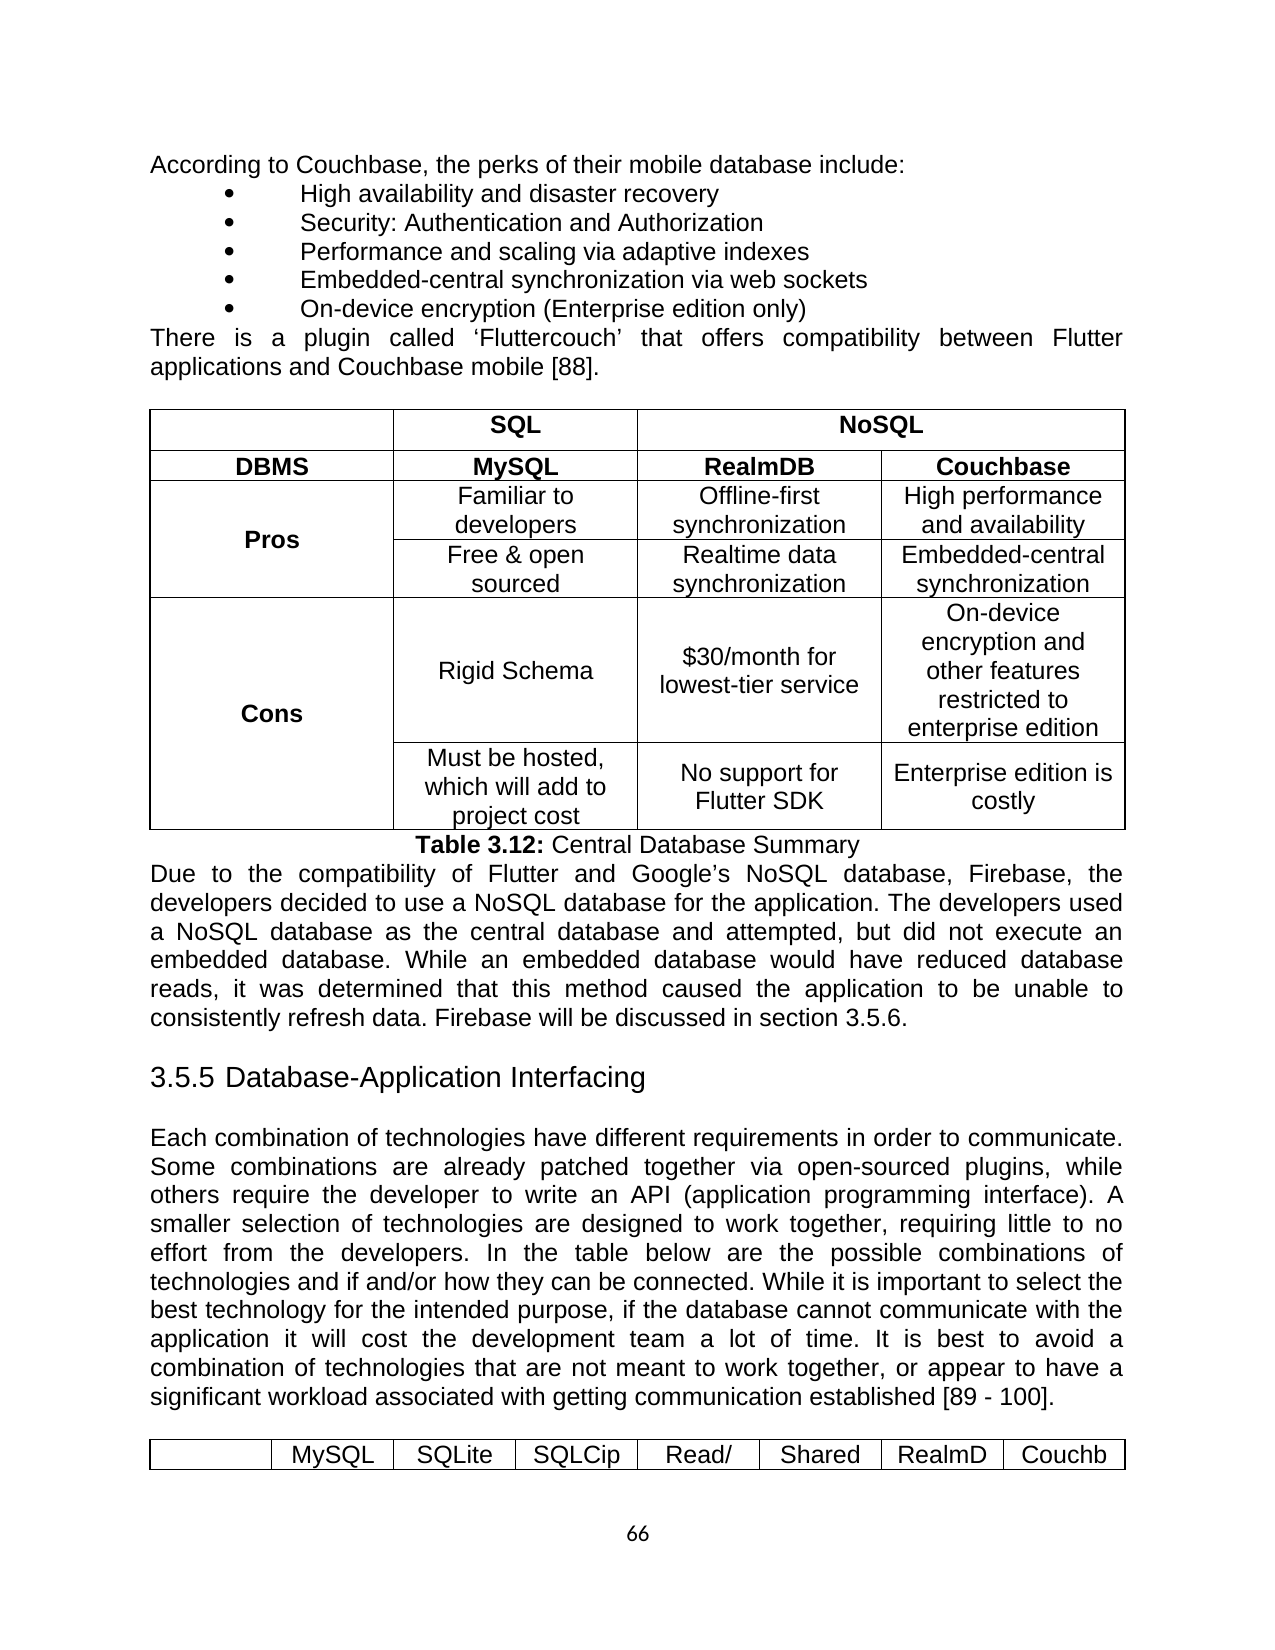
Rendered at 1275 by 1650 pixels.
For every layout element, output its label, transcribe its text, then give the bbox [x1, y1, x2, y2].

table_cell DBMS [151, 451, 393, 480]
table_cell Enterprise edition is costly [882, 743, 1124, 829]
table_header [151, 1440, 271, 1469]
table_cell Realtime data synchronization [638, 540, 881, 597]
table_cell Must be hosted, which will add to project cost [394, 743, 637, 829]
list Embedded-central synchronization via web sockets [225, 265, 1125, 294]
table_cell Embedded-central synchronization [882, 540, 1124, 597]
text According to Couchbase, the perks of their mobile database include: [150, 150, 1125, 179]
table_header SQLite [394, 1440, 515, 1469]
table_header SQL [394, 410, 637, 450]
table_cell No support for Flutter SDK [638, 743, 881, 829]
table_cell High performance and availability [882, 481, 1124, 539]
text Each combination of technologies have different requirements in order to communicate. Some combinations are already patched together via open-sourced plugins, while others require the developer to write an API (application programming interface). A smaller selection of technologies are designed to work together, requiring little to no effort from the developers. In the table below are the possible combinations of technologies and if and/or how they can be connected. While it is important to select the best technology for the intended purpose, if the database cannot communicate with the application it will cost the development team a lot of time. It is best to avoid a combination of technologies that are not meant to work together, or appear to have a significant workload associated with getting communication established [89 - 100]. [150, 1123, 1125, 1410]
table_cell Pros [151, 481, 393, 597]
table_cell Couchbase [882, 451, 1124, 480]
table_header SQLCipher [516, 1440, 637, 1469]
table_header RealmDB [882, 1440, 1003, 1469]
table_header [151, 410, 393, 450]
table_header NoSQL [638, 410, 1124, 450]
list Security: Authentication and Authorization [225, 208, 1125, 236]
table_header MySQL [272, 1440, 393, 1469]
table_header Couchbase [1004, 1440, 1124, 1469]
table_cell RealmDB [638, 451, 881, 480]
table_header Shared Preferences [760, 1440, 881, 1469]
subtitle Database-Application Interfacing [150, 1060, 1125, 1094]
table_cell Free & open sourced [394, 540, 637, 597]
list On-device encryption (Enterprise edition only) [225, 294, 1125, 323]
table_cell On-device encryption and other features restricted to enterprise edition [882, 598, 1124, 742]
text There is a plugin called ‘Fluttercouch’ that offers compatibility between Flutter applications and Couchbase mobile [88]. [150, 323, 1125, 381]
table_cell Cons [151, 598, 393, 829]
text Table 3.12: Central Database Summary [150, 830, 1125, 859]
table_cell Rigid Schema [394, 598, 637, 742]
table_cell MySQL [394, 451, 637, 480]
table_cell Familiar to developers [394, 481, 637, 539]
table_cell $30/month for lowest-tier service [638, 598, 881, 742]
list Performance and scaling via adaptive indexes [225, 236, 1125, 265]
table_header Read/ Write Files [638, 1440, 759, 1469]
text Due to the compatibility of Flutter and Google’s NoSQL database, Firebase, the developers decided to use a NoSQL database for the application. The developers used a NoSQL database as the central database and attempted, but did not execute an embedded database. While an embedded database would have reduced database reads, it was determined that this method caused the application to be unable to consistently refresh data. Firebase will be discussed in section 3.5.6. [150, 859, 1125, 1032]
list High availability and disaster recovery [225, 179, 1125, 208]
table_cell Offline-first synchronization [638, 481, 881, 539]
